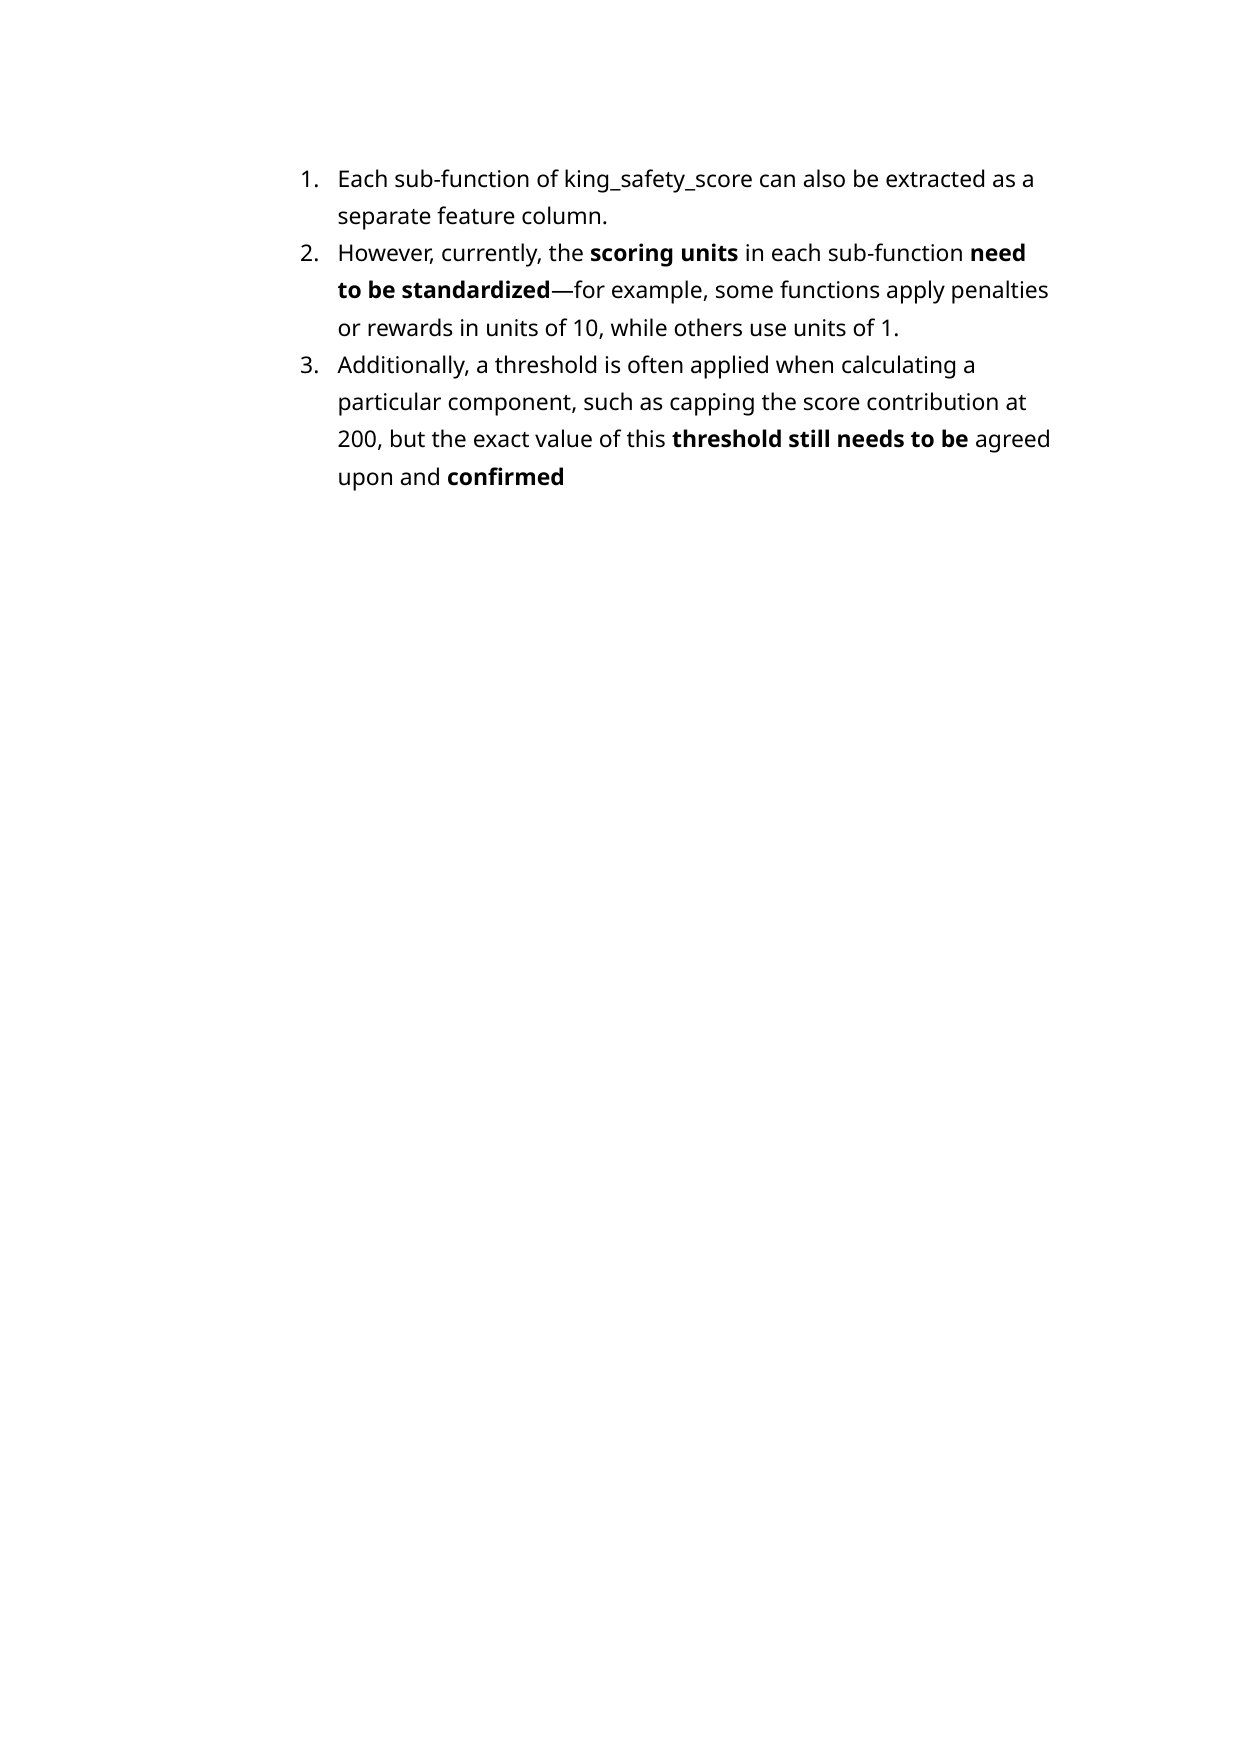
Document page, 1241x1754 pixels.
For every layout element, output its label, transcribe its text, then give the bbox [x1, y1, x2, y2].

list Additionally, a threshold is often applied when calculating a particular component, such as capping the score contribution at 200, but the exact value of this threshold still needs to be agreed upon and confirmed [300, 348, 1053, 493]
list However, currently, the scoring units in each sub-function need to be standardized—for example, some functions apply penalties or rewards in units of 10, while others use units of 1. [300, 236, 1053, 343]
list Each sub-function of king_safety_score can also be extracted as a separate feature column. [300, 162, 1053, 232]
